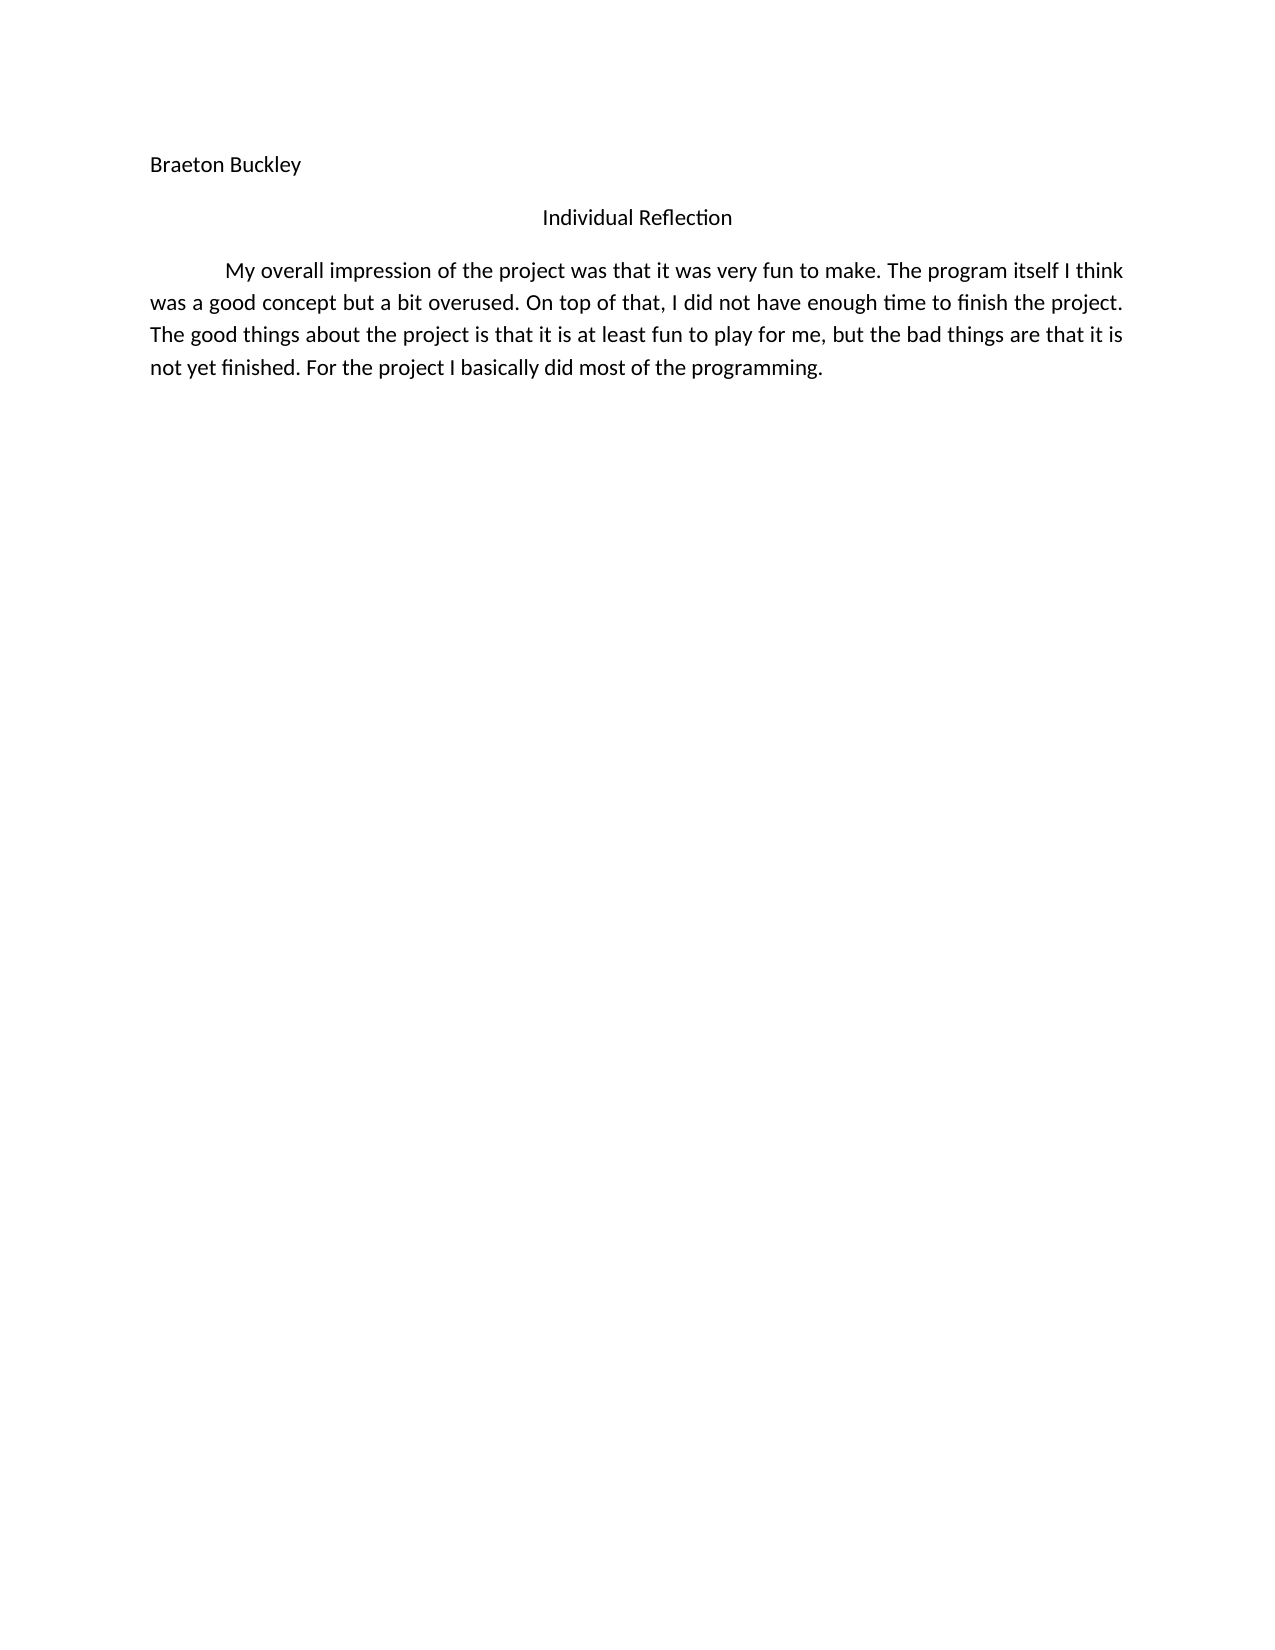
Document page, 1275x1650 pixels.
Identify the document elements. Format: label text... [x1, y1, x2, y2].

text Braeton Buckley [150, 150, 1125, 178]
text Individual Reflection [150, 203, 1125, 231]
text My overall impression of the project was that it was very fun to make. The program itself I think was a good concept but a bit overused. On top of that, I did not have enough time to finish the project. The good things about the project is that it is at least fun to play for me, but the bad things are that it is not yet finished. For the project I basically did most of the programming. [150, 256, 1125, 381]
